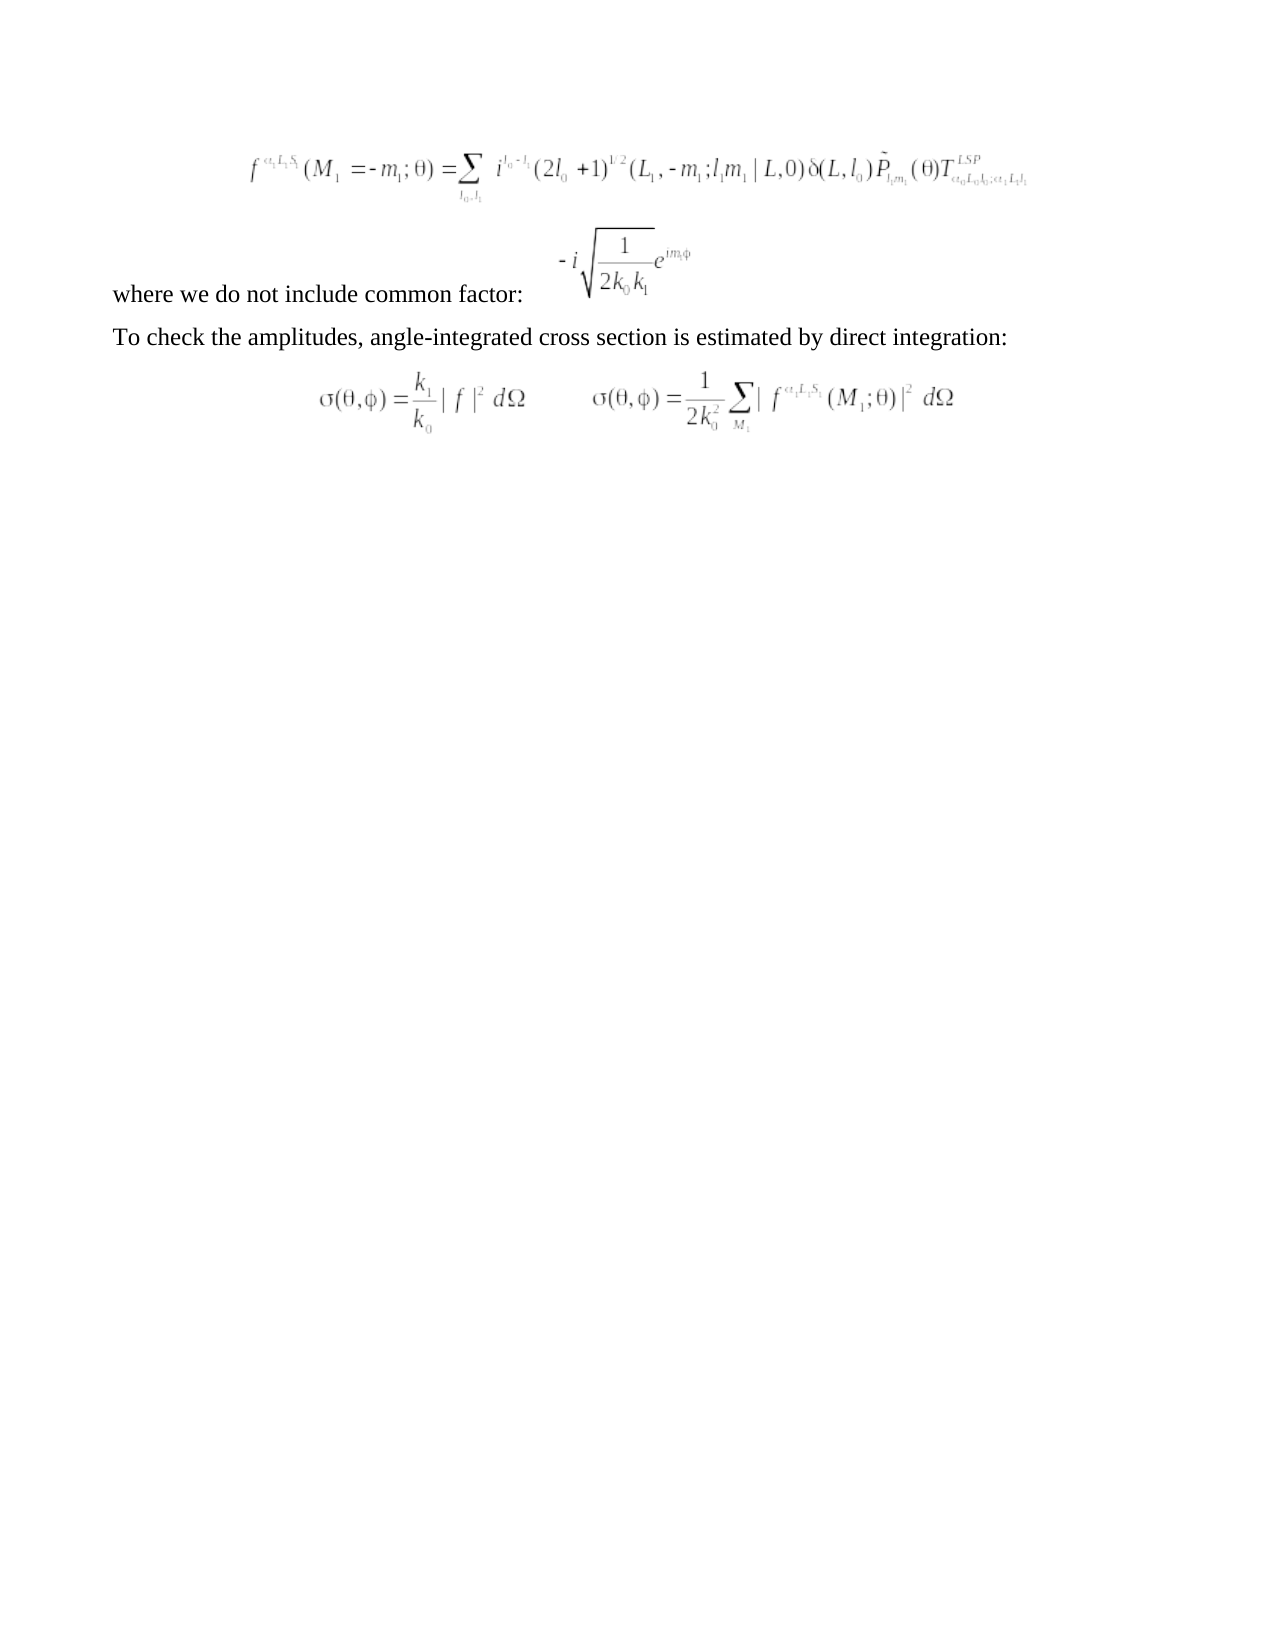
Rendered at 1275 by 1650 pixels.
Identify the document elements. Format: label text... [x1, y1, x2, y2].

text where we do not include common factor: [112, 223, 1162, 308]
text To check the amplitudes, angle-integrated cross section is estimated by direct integration: [112, 322, 1162, 351]
